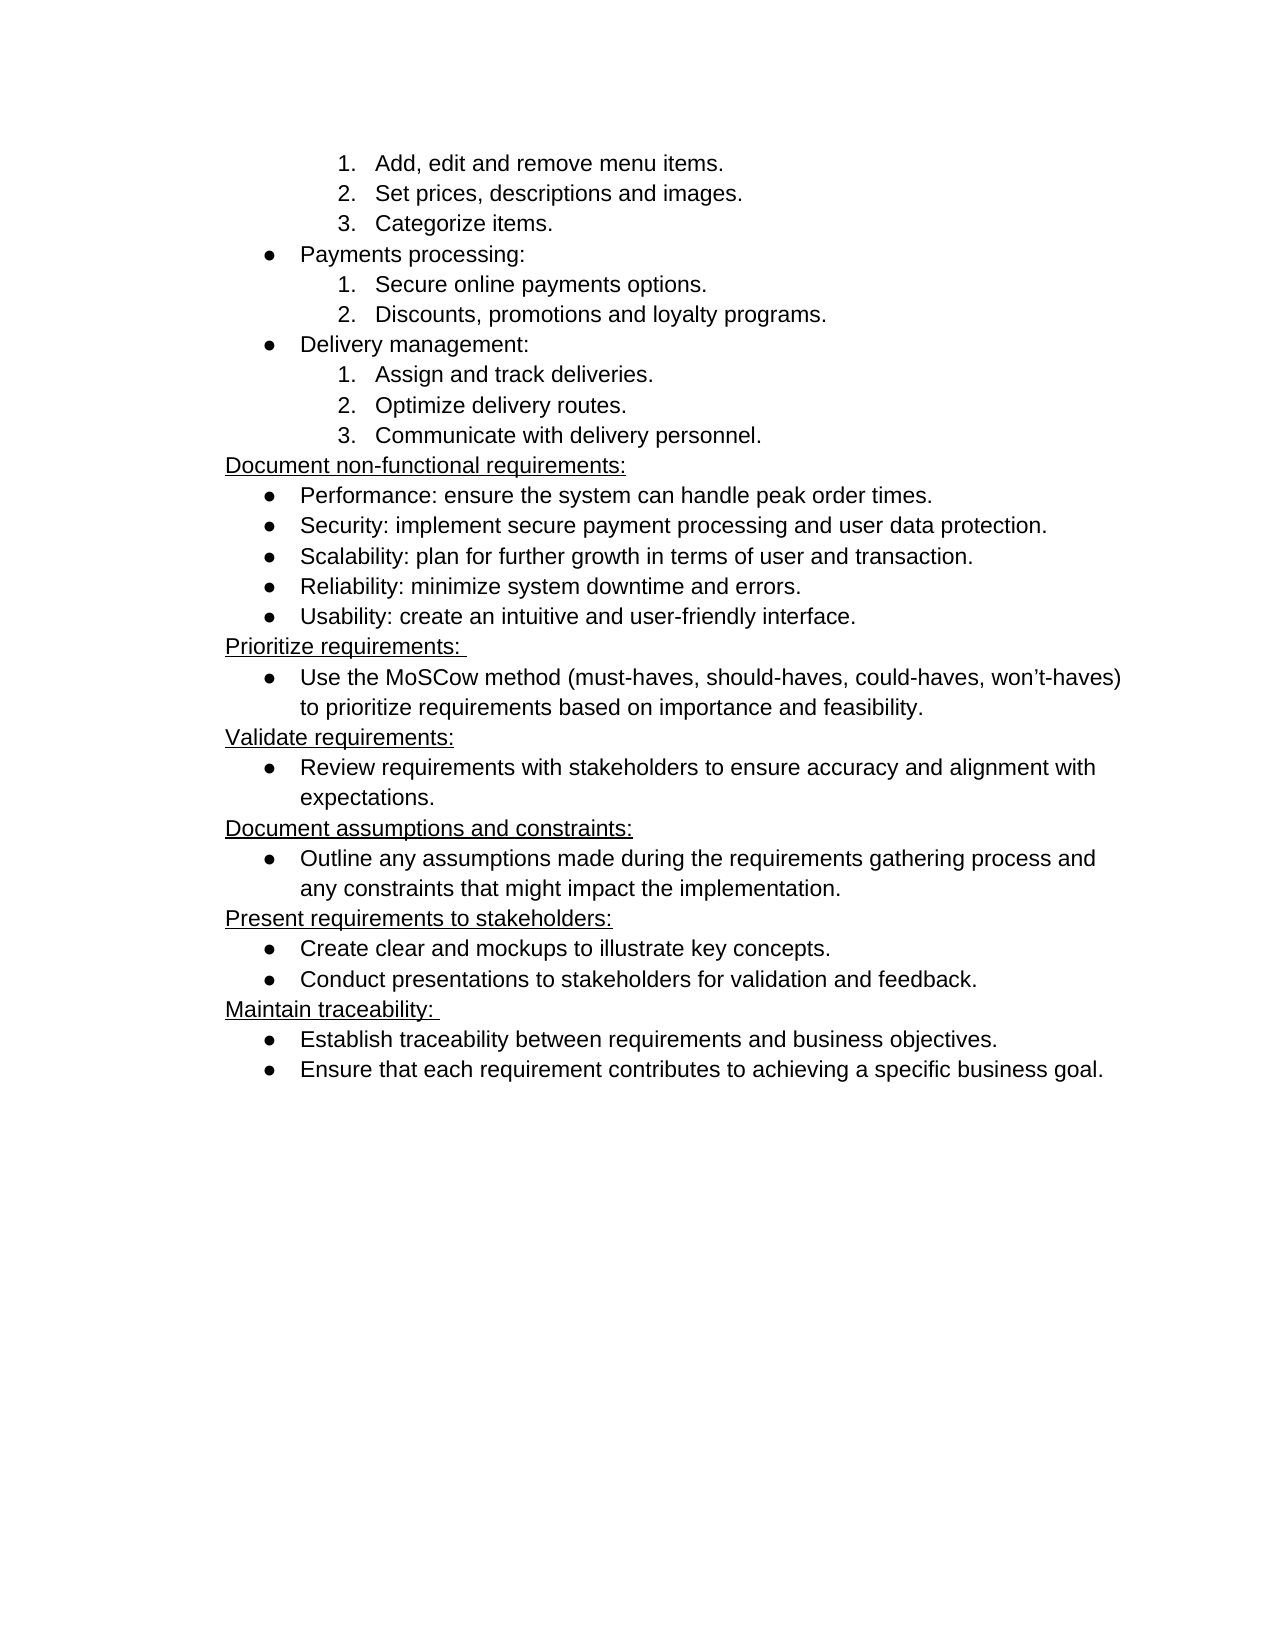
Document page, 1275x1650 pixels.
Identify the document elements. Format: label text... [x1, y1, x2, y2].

list Use the MoSCow method (must-haves, should-haves, could-haves, won’t-haves) to prioritize requirements based on importance and feasibility. [262, 663, 1125, 720]
list Performance: ensure the system can handle peak order times. [262, 482, 1125, 509]
list Secure online payments options. [337, 271, 1125, 297]
list Scalability: plan for further growth in terms of user and transaction. [262, 543, 1125, 569]
list Conduct presentations to stakeholders for validation and feedback. [262, 966, 1125, 992]
text Document non-functional requirements: [225, 452, 1125, 478]
text Present requirements to stakeholders: [225, 905, 1125, 932]
list Reliability: minimize system downtime and errors. [262, 573, 1125, 599]
list Set prices, descriptions and images. [337, 180, 1125, 207]
list Create clear and mockups to illustrate key concepts. [262, 935, 1125, 962]
list Usability: create an intuitive and user-friendly interface. [262, 603, 1125, 629]
list Add, edit and remove menu items. [337, 150, 1125, 176]
list Categorize items. [337, 210, 1125, 237]
list Delivery management: [262, 331, 1125, 358]
list Assign and track deliveries. [337, 361, 1125, 388]
list Outline any assumptions made during the requirements gathering process and any constraints that might impact the implementation. [262, 845, 1125, 901]
list Establish traceability between requirements and business objectives. [262, 1026, 1125, 1052]
list Communicate with delivery personnel. [337, 422, 1125, 448]
list Payments processing: [262, 241, 1125, 267]
list Review requirements with stakeholders to ensure accuracy and alignment with expectations. [262, 754, 1125, 811]
list Optimize delivery routes. [337, 392, 1125, 418]
list Security: implement secure payment processing and user data protection. [262, 512, 1125, 539]
text Validate requirements: [150, 724, 1125, 750]
text Document assumptions and constraints: [225, 814, 1125, 841]
list Discounts, promotions and loyalty programs. [337, 301, 1125, 327]
text Maintain traceability: [225, 996, 1125, 1022]
list Ensure that each requirement contributes to achieving a specific business goal. [262, 1056, 1125, 1083]
text Prioritize requirements: [150, 633, 1125, 660]
